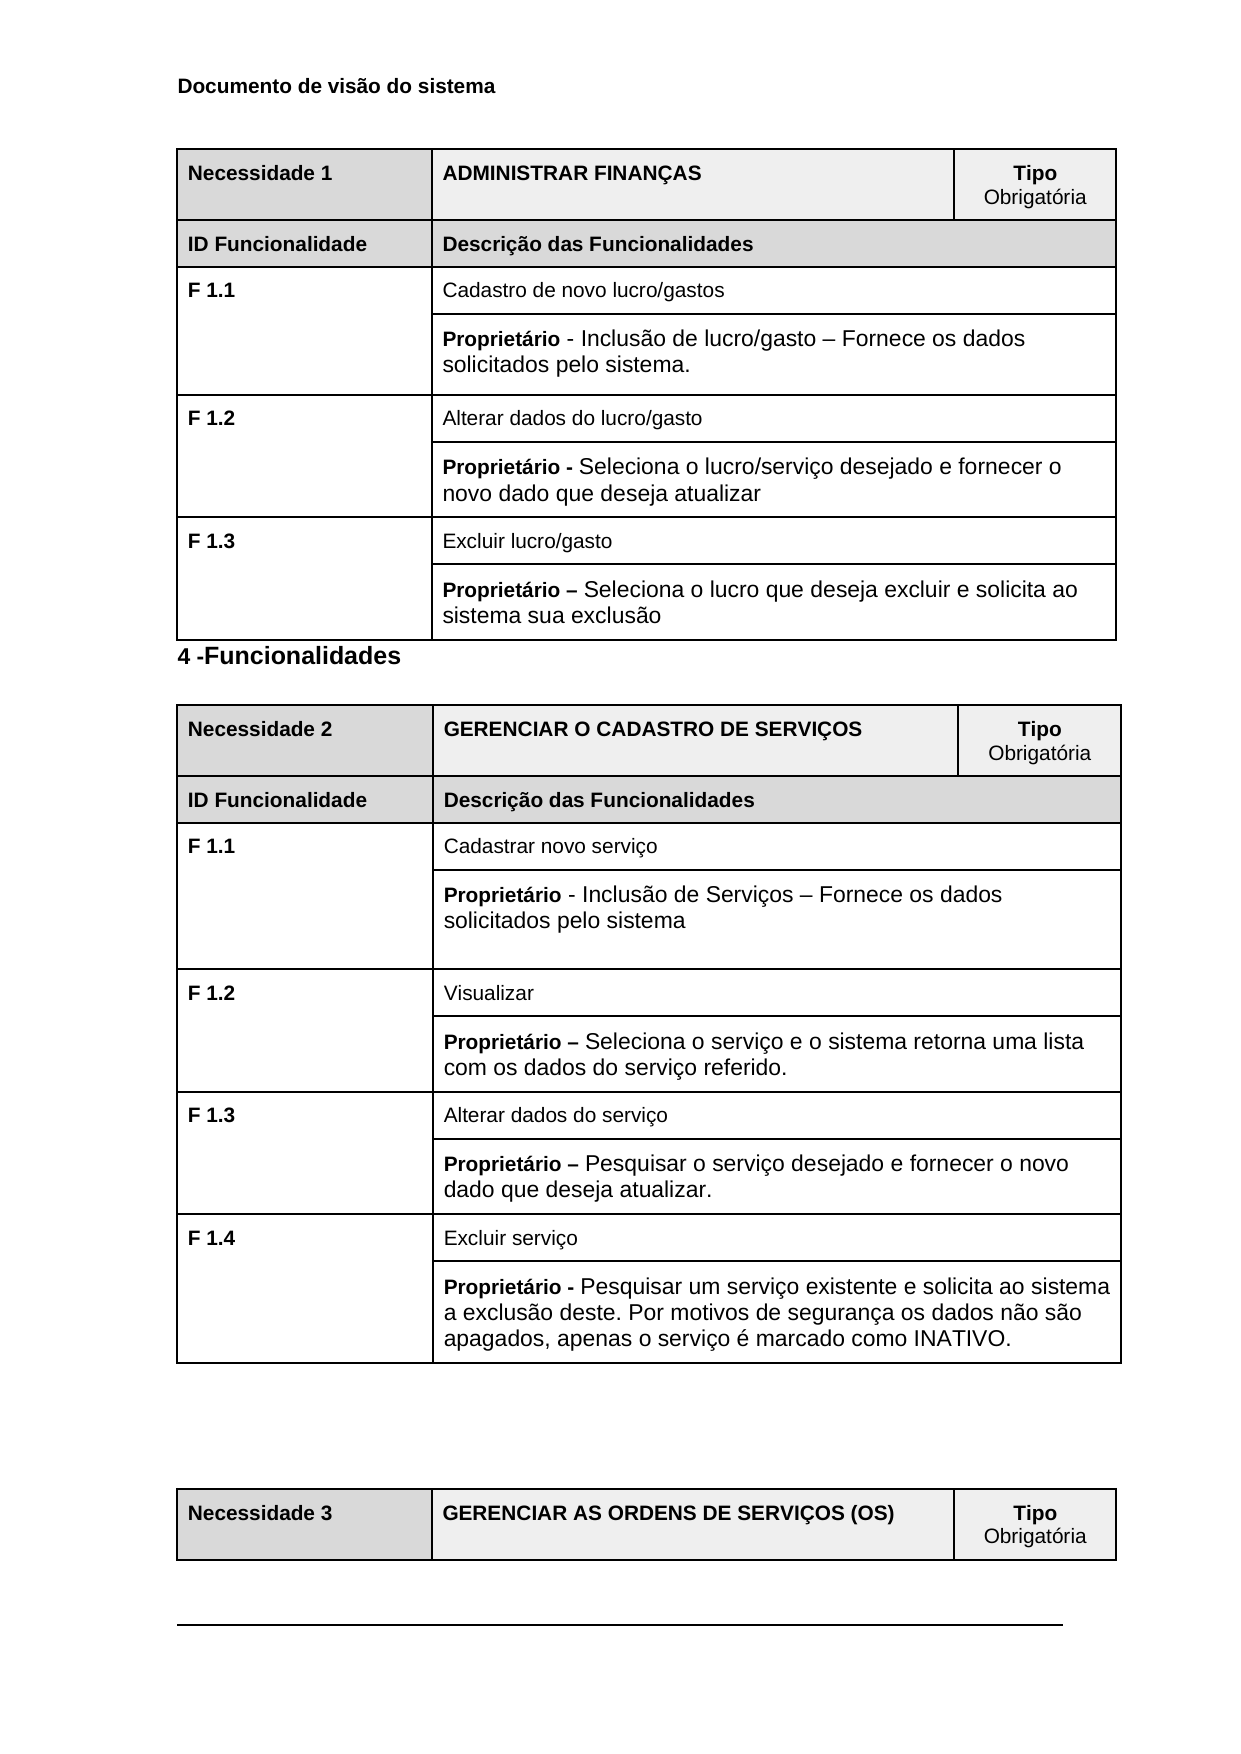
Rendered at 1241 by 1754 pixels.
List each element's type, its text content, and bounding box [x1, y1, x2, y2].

table_header GERENCIAR AS ORDENS DE SERVIÇOS (OS) [433, 1490, 953, 1559]
table_header GERENCIAR O CADASTRO DE SERVIÇOS [434, 706, 957, 775]
table_cell Proprietário – Pesquisar o serviço desejado e fornecer o novo dado que deseja atualizar. [434, 1140, 1120, 1213]
table_cell Cadastro de novo lucro/gastos [433, 268, 1115, 313]
table_cell Proprietário - Pesquisar um serviço existente e solicita ao sistema a exclusão deste. Por motivos de segurança os dados não são apagados, apenas o serviço é marcado como INATIVO. [434, 1262, 1120, 1362]
table_cell Proprietário – Seleciona o serviço e o sistema retorna uma lista com os dados do serviço referido. [434, 1017, 1120, 1091]
table_cell F 1.3 [178, 1093, 432, 1213]
table_cell Proprietário - Inclusão de lucro/gasto – Fornece os dados solicitados pelo sistema. [433, 315, 1115, 394]
table_cell F 1.1 [178, 268, 431, 394]
table_header Necessidade 1 [178, 150, 431, 219]
table_cell ID Funcionalidade [178, 777, 432, 822]
table_cell Alterar dados do lucro/gasto [433, 396, 1115, 441]
table_header Necessidade 3 [178, 1490, 431, 1559]
table_cell F 1.2 [178, 970, 432, 1091]
table_cell F 1.3 [178, 518, 431, 639]
table_cell F 1.1 [178, 824, 432, 968]
table_header Necessidade 2 [178, 706, 432, 775]
text 4 -Funcionalidades [177, 641, 1063, 669]
table_header Tipo Obrigatória [955, 1490, 1115, 1559]
table_cell Alterar dados do serviço [434, 1093, 1120, 1138]
table_header Tipo Obrigatória [955, 150, 1115, 219]
table_header Tipo Obrigatória [959, 706, 1120, 775]
table_cell F 1.4 [178, 1215, 432, 1362]
table_cell Descrição das Funcionalidades [434, 777, 1120, 822]
table_cell Proprietário - Inclusão de Serviços – Fornece os dados solicitados pelo sistema [434, 871, 1120, 968]
table_cell Cadastrar novo serviço [434, 824, 1120, 869]
table_header ADMINISTRAR FINANÇAS [433, 150, 953, 219]
table_cell Excluir lucro/gasto [433, 518, 1115, 563]
table_cell Excluir serviço [434, 1215, 1120, 1260]
table_cell Proprietário – Seleciona o lucro que deseja excluir e solicita ao sistema sua exclusão [433, 565, 1115, 639]
table_cell Visualizar [434, 970, 1120, 1015]
table_cell Proprietário - Seleciona o lucro/serviço desejado e fornecer o novo dado que deseja atualizar [433, 443, 1115, 516]
table_cell ID Funcionalidade [178, 221, 431, 266]
table_cell F 1.2 [178, 396, 431, 516]
table_cell Descrição das Funcionalidades [433, 221, 1115, 266]
